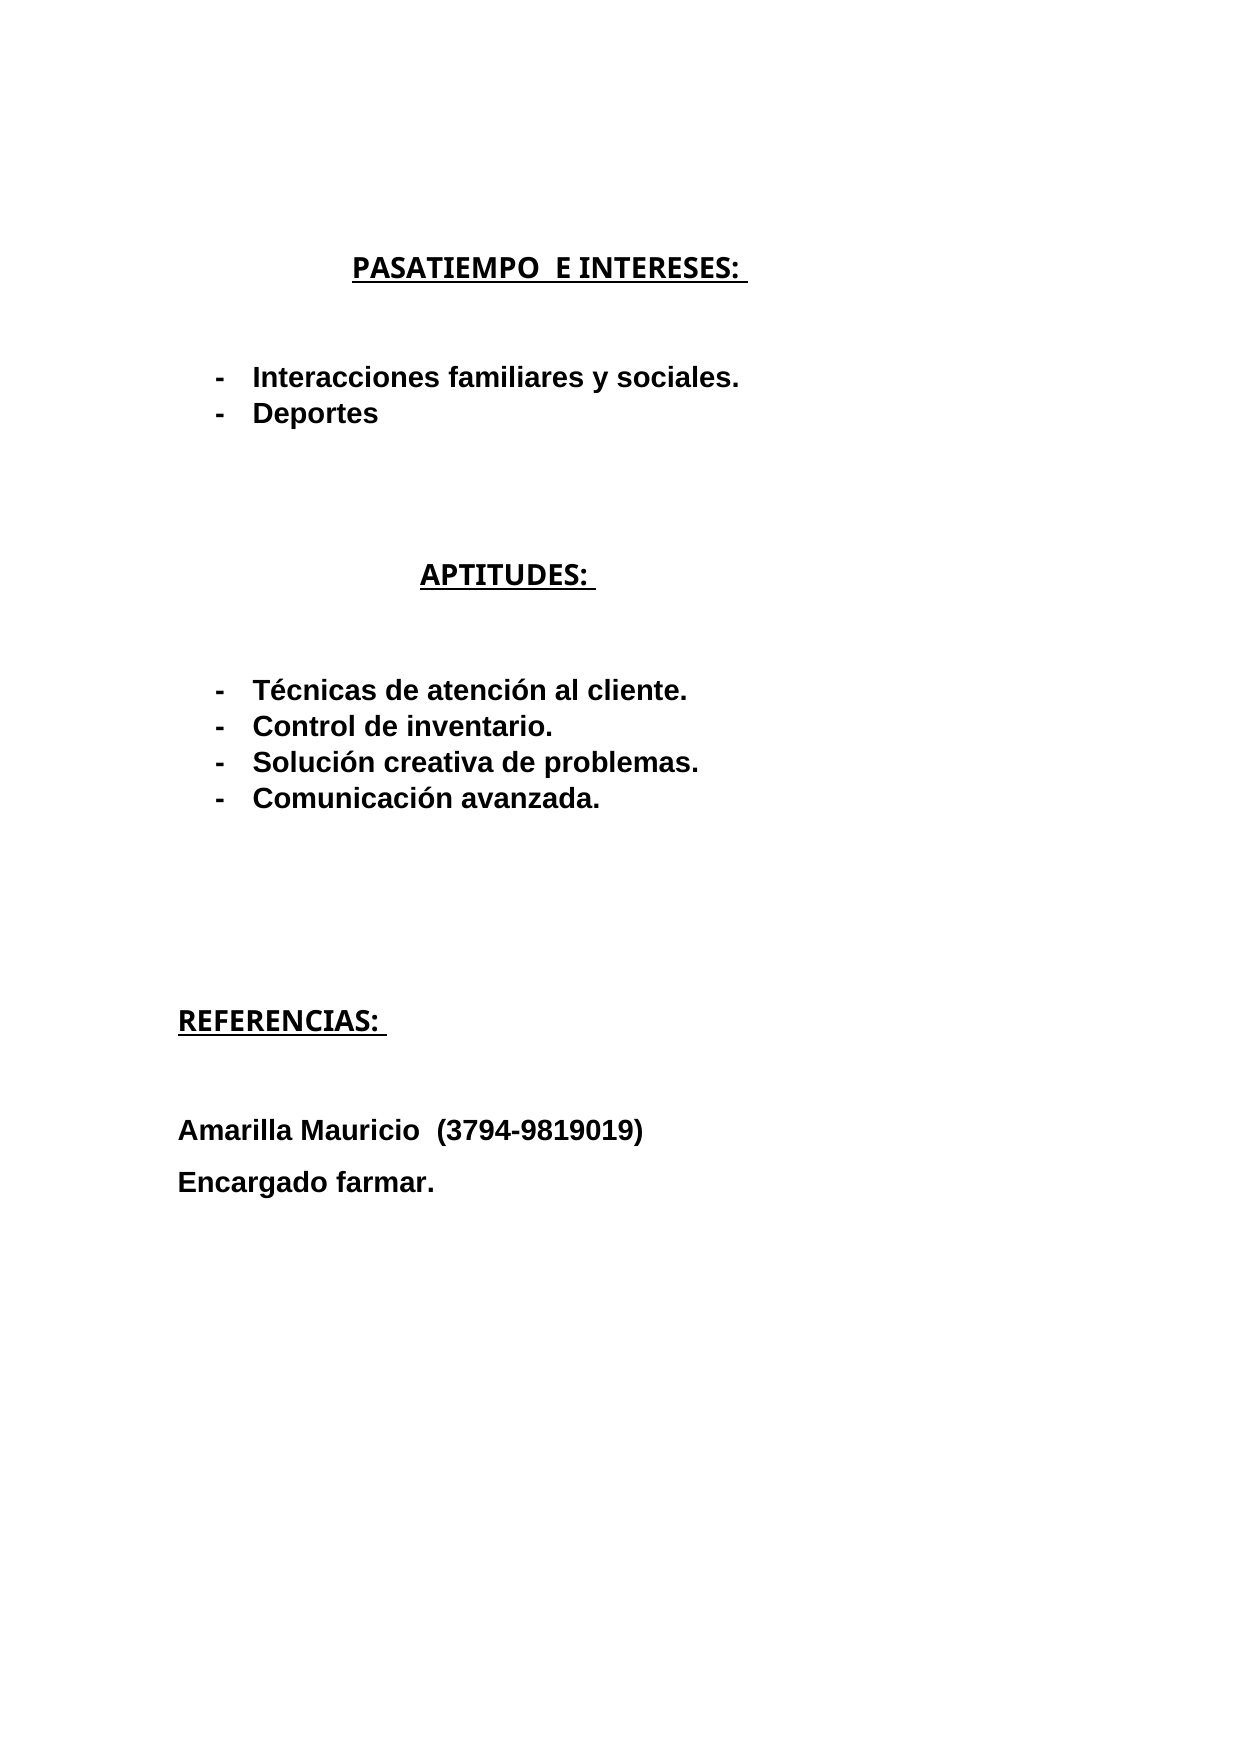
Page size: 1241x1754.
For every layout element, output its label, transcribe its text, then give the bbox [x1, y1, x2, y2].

text Amarilla Mauricio (3794-9819019) [177, 1112, 1063, 1146]
text REFERENCIAS: [177, 1000, 1063, 1040]
text APTITUDES: [177, 554, 1063, 594]
list Solución creativa de problemas. [215, 745, 1063, 779]
list Técnicas de atención al cliente. [215, 673, 1063, 707]
list Deportes [215, 396, 1063, 429]
list Interacciones familiares y sociales. [215, 359, 1063, 393]
text PASATIEMPO E INTERESES: [177, 247, 1063, 287]
list Comunicación avanzada. [215, 782, 1063, 815]
list Control de inventario. [215, 709, 1063, 743]
text Encargado farmar. [177, 1165, 1063, 1199]
